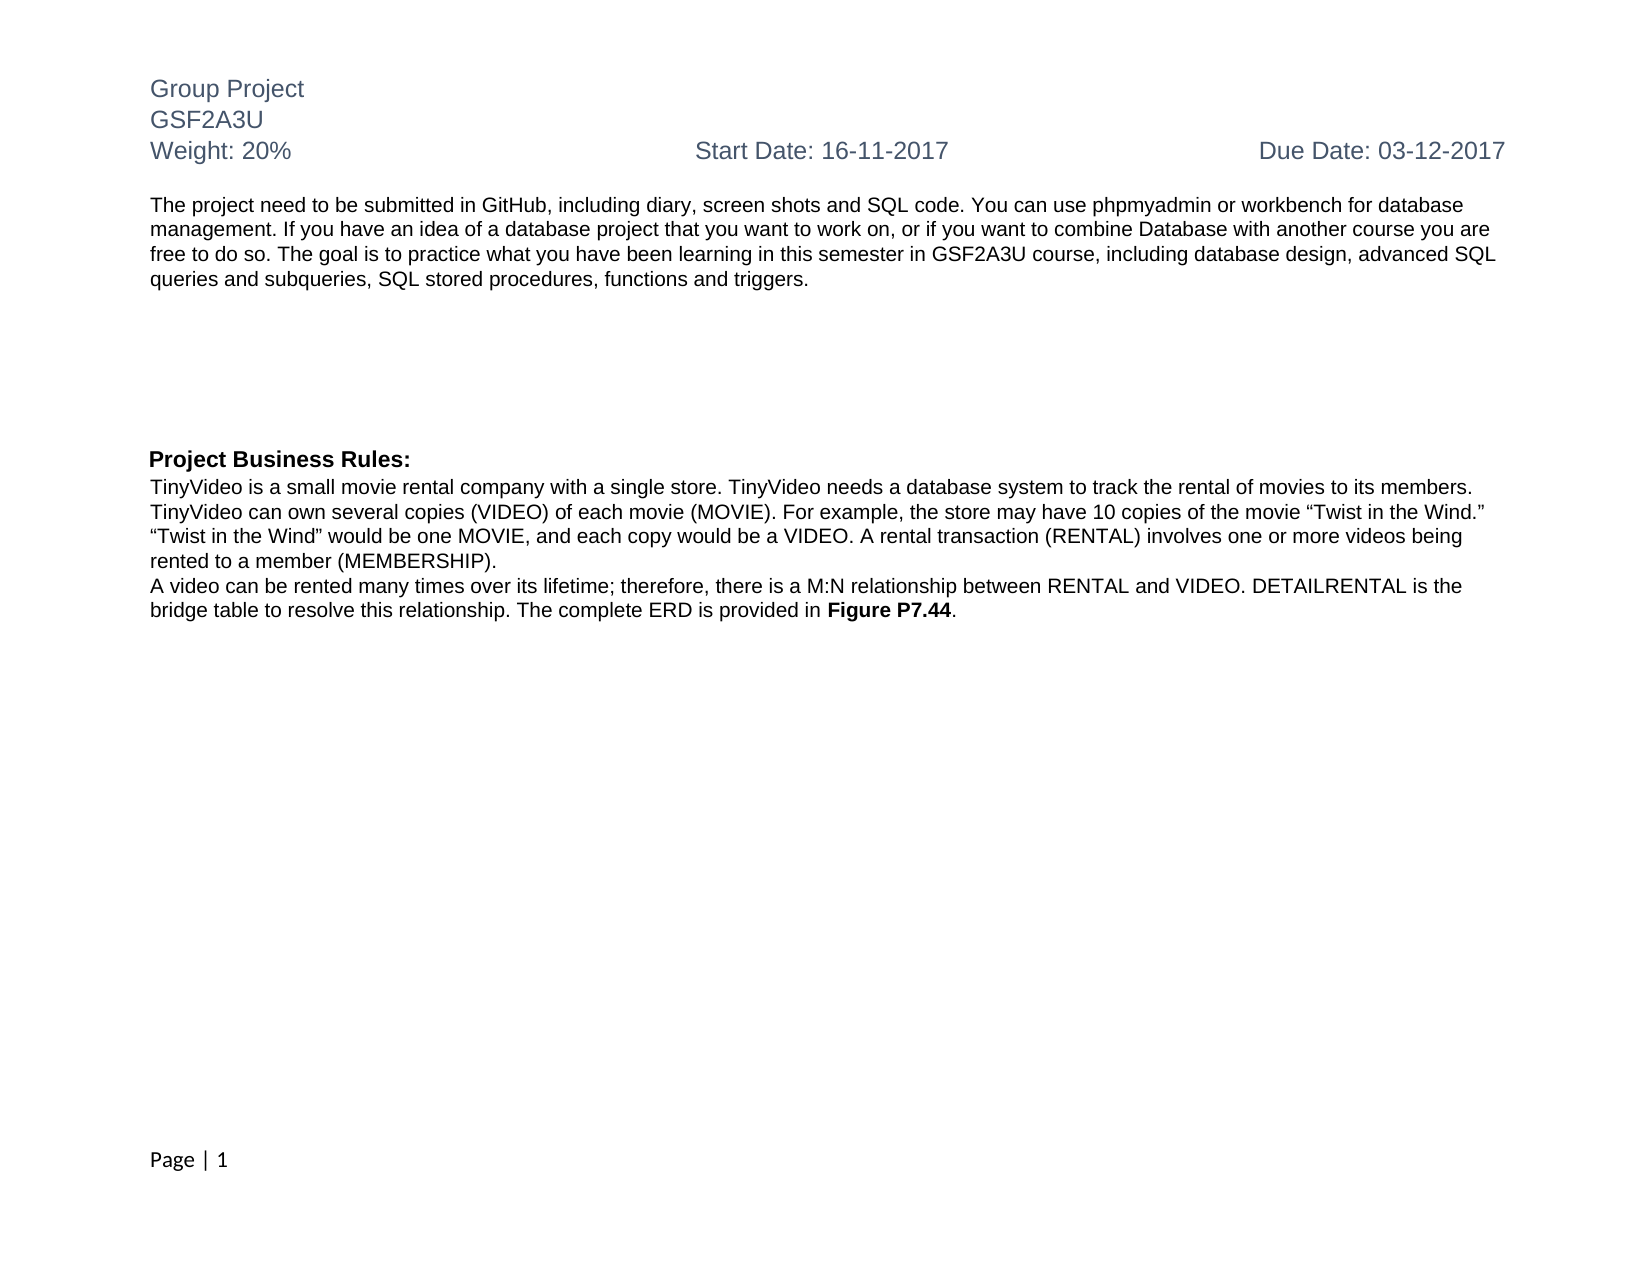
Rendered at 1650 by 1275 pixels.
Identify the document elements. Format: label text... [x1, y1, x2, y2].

text A video can be rented many times over its lifetime; therefore, there is a M:N relationship between RENTAL and VIDEO. DETAILRENTAL is the bridge table to resolve this relationship. The complete ERD is provided in Figure P7.44. [150, 574, 1501, 622]
text The project need to be submitted in GitHub, including diary, screen shots and SQL code. You can use phpmyadmin or workbench for database management. If you have an idea of a database project that you want to work on, or if you want to combine Database with another course you are free to do so. The goal is to practice what you have been learning in this semester in GSF2A3U course, including database design, advanced SQL queries and subqueries, SQL stored procedures, functions and triggers. [150, 193, 1501, 290]
text Project Business Rules: [148, 446, 1506, 473]
text TinyVideo is a small movie rental company with a single store. TinyVideo needs a database system to track the rental of movies to its members. TinyVideo can own several copies (VIDEO) of each movie (MOVIE). For example, the store may have 10 copies of the movie “Twist in the Wind.” “Twist in the Wind” would be one MOVIE, and each copy would be a VIDEO. A rental transaction (RENTAL) involves one or more videos being rented to a member (MEMBERSHIP). [150, 475, 1501, 573]
